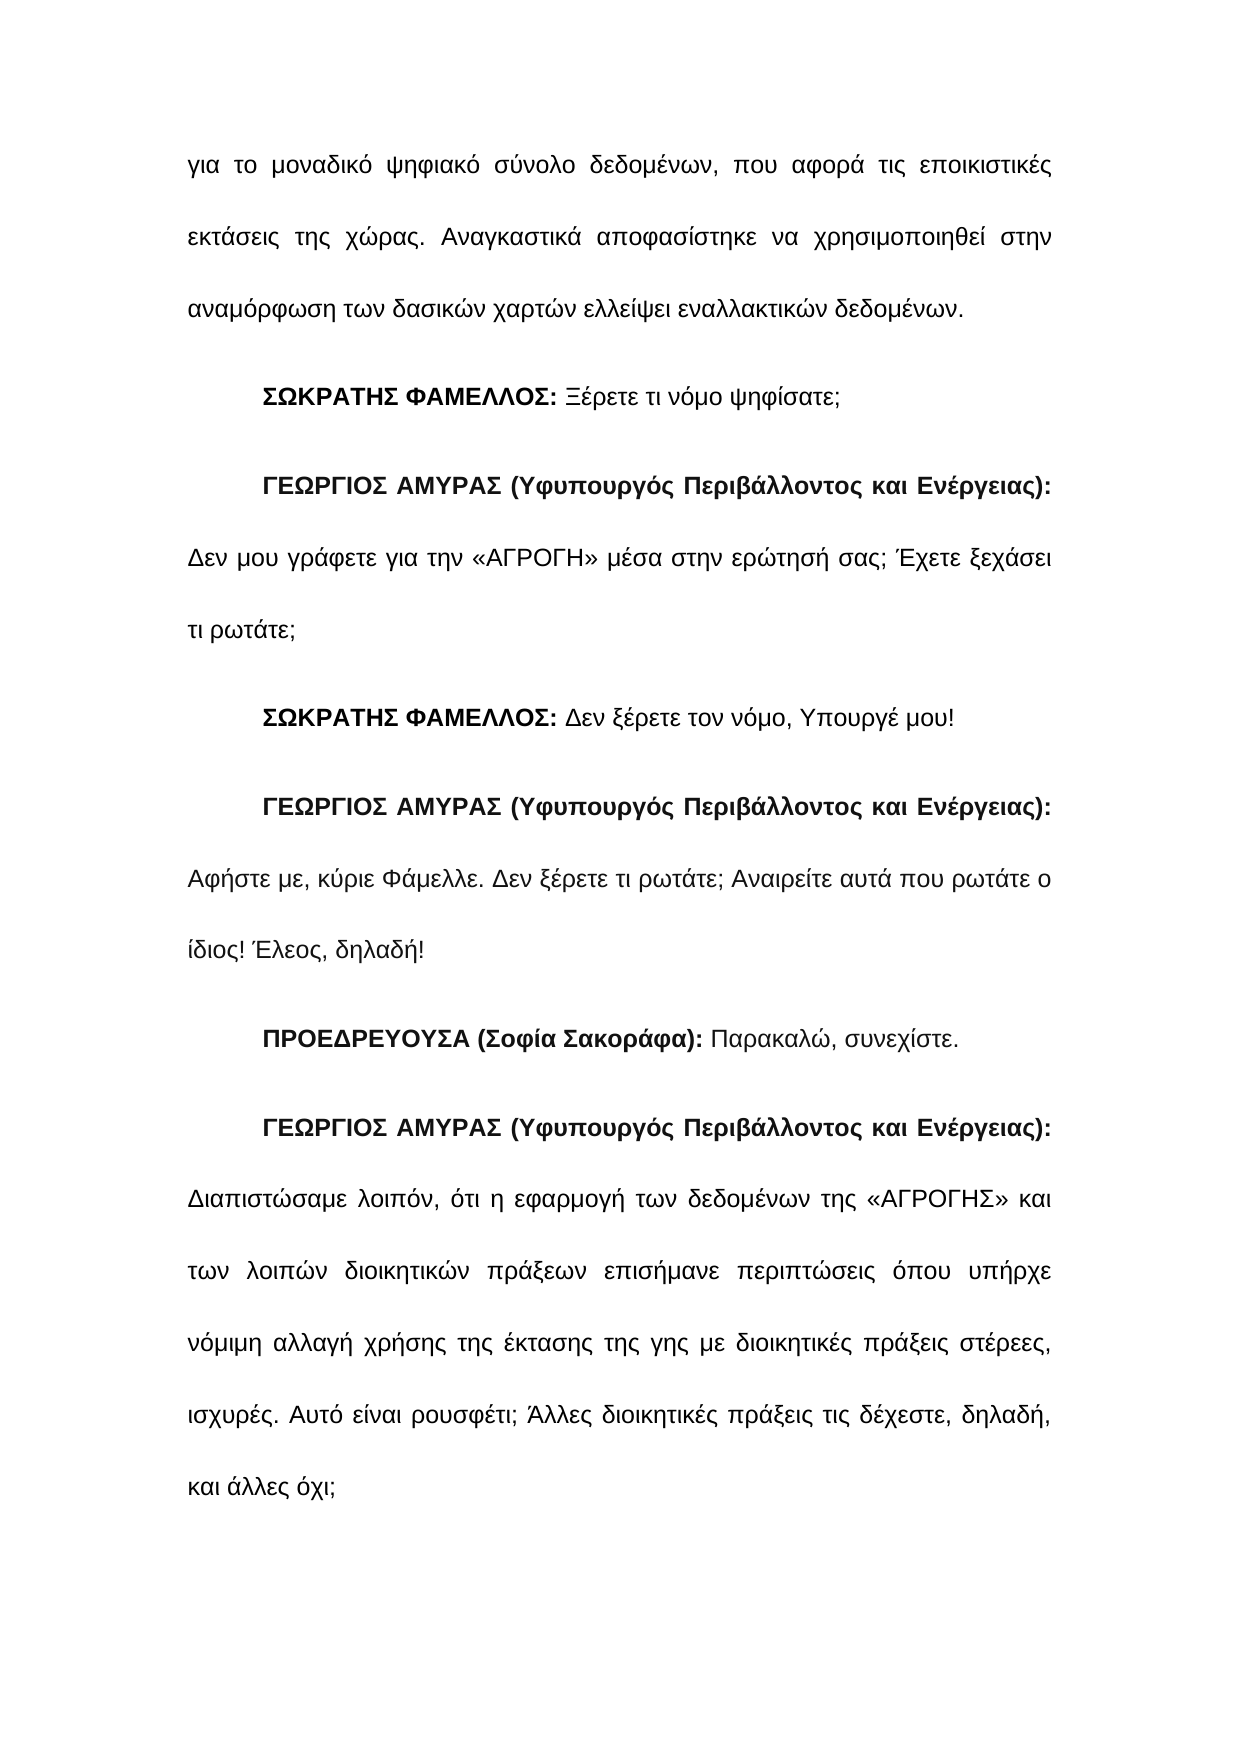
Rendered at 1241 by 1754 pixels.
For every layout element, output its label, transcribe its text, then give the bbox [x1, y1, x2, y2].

text ΠΡΟΕΔΡΕΥΟΥΣΑ (Σοφία Σακοράφα): Παρακαλώ, συνεχίστε. [187, 1024, 1053, 1053]
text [187, 150, 1053, 322]
text ΓΕΩΡΓΙΟΣ ΑΜΥΡΑΣ (Υφυπουργός Περιβάλλοντος και Ενέργειας): Διαπιστώσαμε λοιπόν, ότι η εφαρμογή των δεδομένων της «ΑΓΡΟΓΗΣ» και των λοιπών διοικητικών πράξεων επισήμανε περιπτώσεις όπου υπήρχε νόμιμη αλλαγή χρήσης της έκτασης της γης με διοικητικές πράξεις στέρεες, ισχυρές. Αυτό είναι ρουσφέτι; Άλλες διοικητικές πράξεις τις δέχεστε, δηλαδή, και άλλες όχι; [187, 1112, 1053, 1501]
text ΓΕΩΡΓΙΟΣ ΑΜΥΡΑΣ (Υφυπουργός Περιβάλλοντος και Ενέργειας): Αφήστε με, κύριε Φάμελλε. Δεν ξέρετε τι ρωτάτε; Αναιρείτε αυτά που ρωτάτε ο ίδιος! Έλεος, δηλαδή! [187, 792, 1053, 964]
text ΓΕΩΡΓΙΟΣ ΑΜΥΡΑΣ (Υφυπουργός Περιβάλλοντος και Ενέργειας): Δεν μου γράφετε για την «ΑΓΡΟΓΗ» μέσα στην ερώτησή σας; Έχετε ξεχάσει τι ρωτάτε; [187, 471, 1053, 643]
text ΣΩΚΡΑΤΗΣ ΦΑΜΕΛΛΟΣ: Δεν ξέρετε τον νόμο, Υπουργέ μου! [187, 703, 1053, 732]
text ΣΩΚΡΑΤΗΣ ΦΑΜΕΛΛΟΣ: Ξέρετε τι νόμο ψηφίσατε; [187, 382, 1053, 411]
